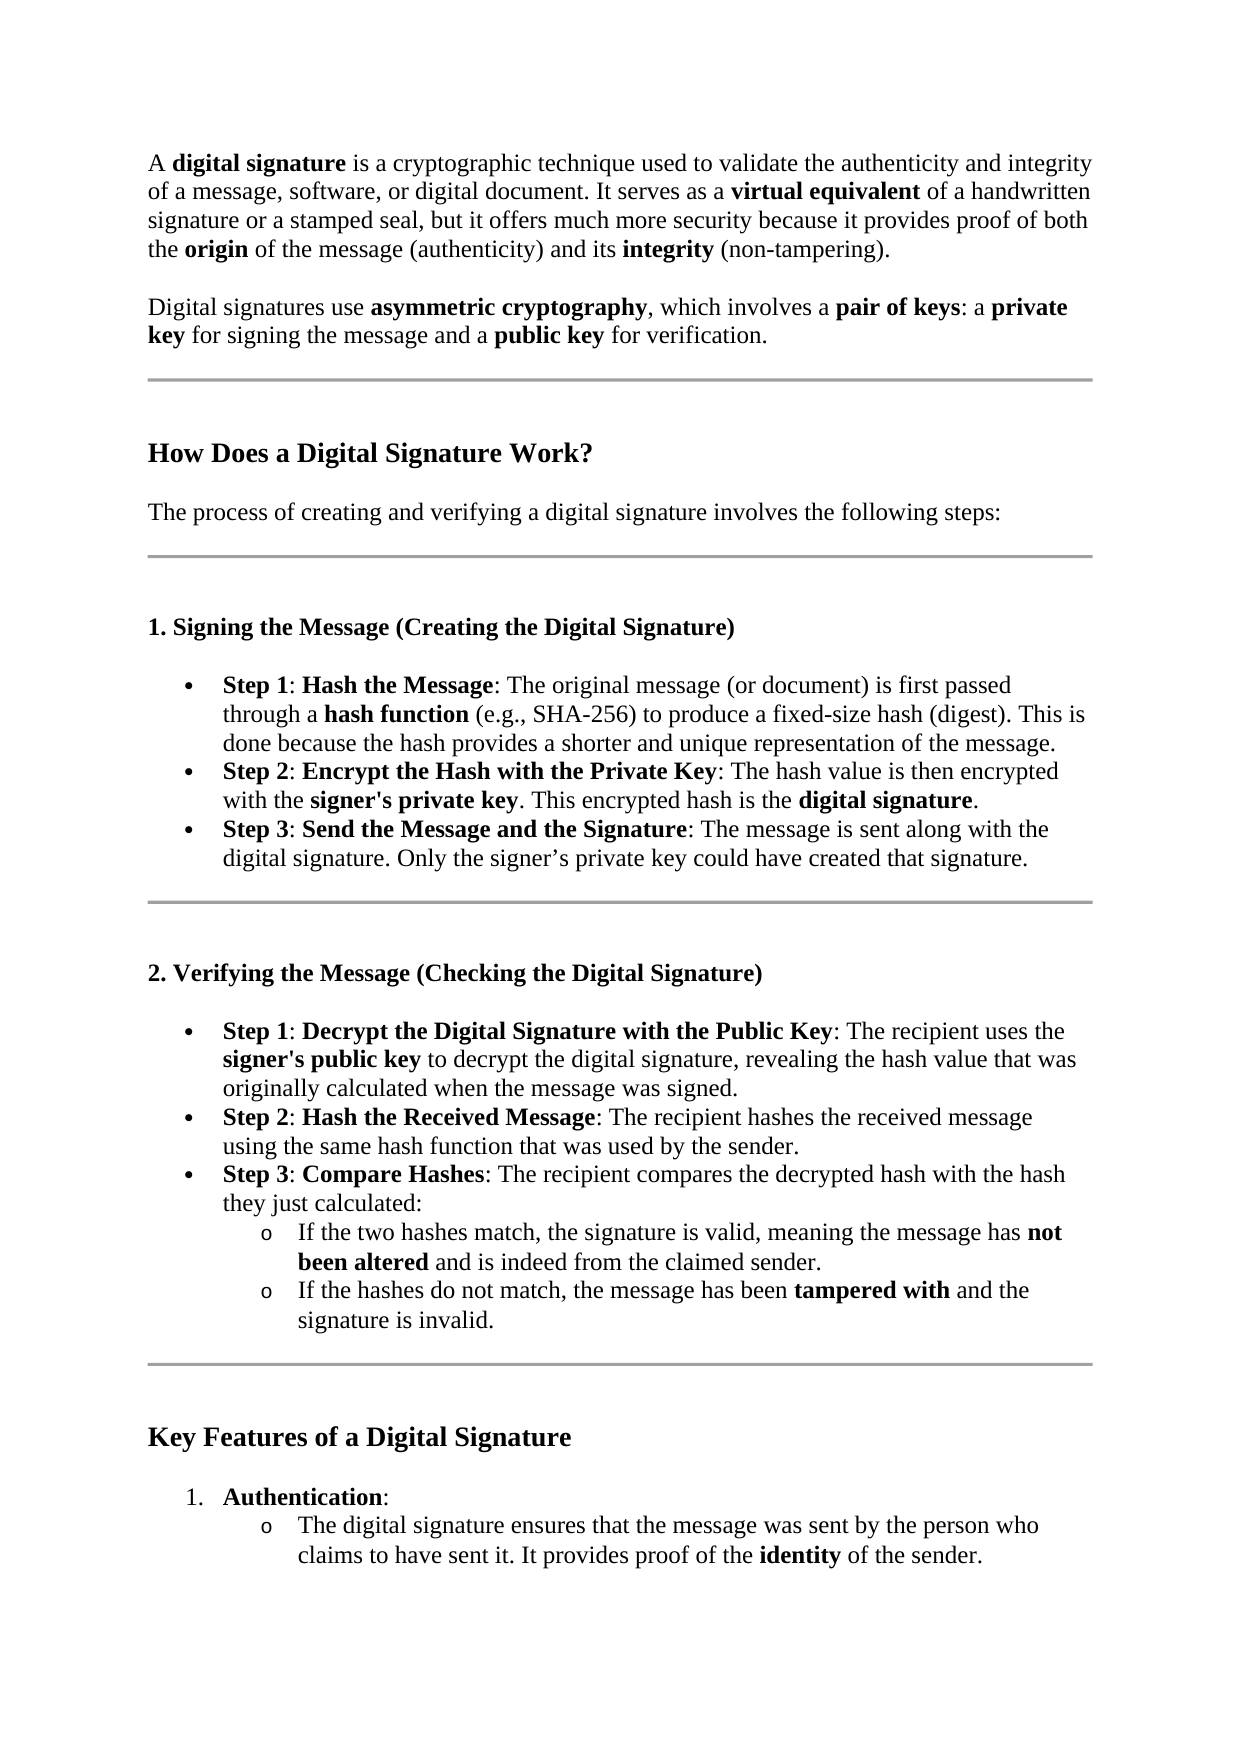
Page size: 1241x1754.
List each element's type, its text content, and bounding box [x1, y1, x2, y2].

list Step 1: Decrypt the Digital Signature with the Public Key: The recipient uses the signer's public key to decrypt the digital signature, revealing the hash value that was originally calculated when the message was signed. [185, 1016, 1093, 1102]
list Step 1: Hash the Message: The original message (or document) is first passed through a hash function (e.g., SHA-256) to produce a fixed-size hash (digest). This is done because the hash provides a shorter and unique representation of the message. [185, 670, 1093, 756]
list Step 3: Compare Hashes: The recipient compares the decrypted hash with the hash they just calculated: [185, 1159, 1093, 1217]
text 2. Verifying the Message (Checking the Digital Signature) [148, 958, 1093, 987]
text 1. Signing the Message (Creating the Digital Signature) [148, 612, 1093, 641]
list If the two hashes match, the signature is valid, meaning the message has not been altered and is indeed from the claimed sender. [260, 1217, 1093, 1275]
list Step 2: Hash the Received Message: The recipient hashes the received message using the same hash function that was used by the sender. [185, 1102, 1093, 1159]
text How Does a Digital Signature Work? [148, 436, 1093, 468]
list Authentication: [185, 1482, 1093, 1510]
text Digital signatures use asymmetric cryptography, which involves a pair of keys: a private key for signing the message and a public key for verification. [148, 292, 1093, 349]
list Step 3: Send the Message and the Signature: The message is sent along with the digital signature. Only the signer’s private key could have created that signature. [185, 814, 1093, 871]
text Key Features of a Digital Signature [148, 1420, 1093, 1452]
list If the hashes do not match, the message has been tampered with and the signature is invalid. [260, 1275, 1093, 1334]
list The digital signature ensures that the message was sent by the person who claims to have sent it. It provides proof of the identity of the sender. [260, 1510, 1093, 1569]
list Step 2: Encrypt the Hash with the Private Key: The hash value is then encrypted with the signer's private key. This encrypted hash is the digital signature. [185, 756, 1093, 814]
text The process of creating and verifying a digital signature involves the following steps: [148, 497, 1093, 526]
text A digital signature is a cryptographic technique used to validate the authenticity and integrity of a message, software, or digital document. It serves as a virtual equivalent of a handwritten signature or a stamped seal, but it offers much more security because it provides proof of both the origin of the message (authenticity) and its integrity (non-tampering). [148, 148, 1093, 263]
